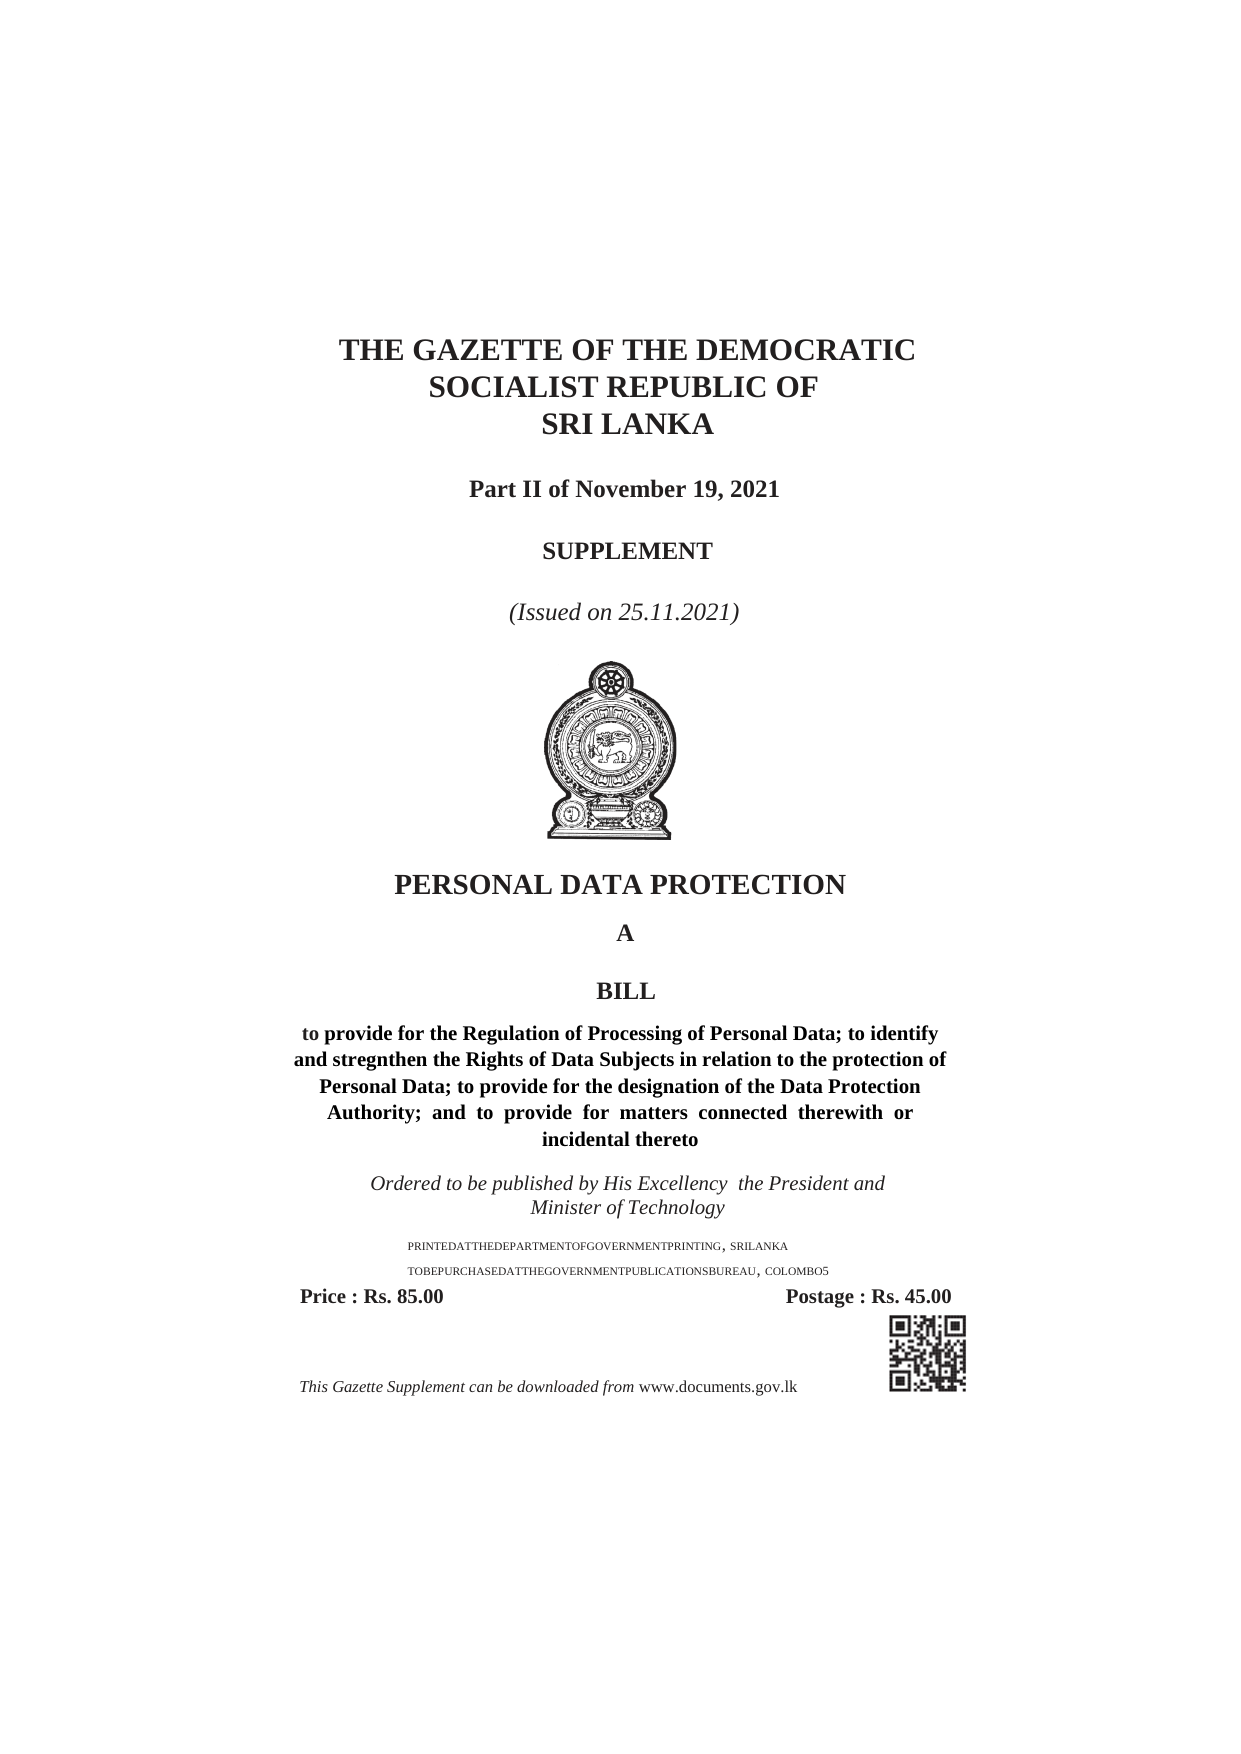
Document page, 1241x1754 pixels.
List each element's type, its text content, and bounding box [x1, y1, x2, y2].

text PRINTEDATTHEDEPARTMENTOFGOVERNMENTPRINTING, SRILANKA TOBEPURCHASEDATTHEGOVERNMENTPUBLICATIONSBUREAU, COLOMBO5 Price : Rs. 85.00 Postage : Rs. 45.00 [300, 1235, 955, 1309]
text BILL [150, 977, 656, 1005]
text Ordered to be published by His Excellency the President and Minister of Technology [360, 1170, 895, 1219]
text This Gazette Supplement can be downloaded from www.documents.gov.lk [299, 1314, 1090, 1396]
text to provide for the Regulation of Processing of Personal Data; to identify and stregnthen the Rights of Data Subjects in relation to the protection of Personal Data; to provide for the designation of the Data Protection Authority; and to provide for matters connected therewith or incidental thereto [285, 1021, 955, 1151]
text A [150, 918, 634, 947]
text THE GAZETTE OF THE DEMOCRATIC SOCIALIST REPUBLIC OF SRI LANKA [330, 331, 925, 441]
text Part II of November 19, 2021 [150, 474, 780, 503]
picture [888, 1313, 968, 1393]
text PERSONAL DATA PROTECTION [150, 868, 1090, 901]
text (Issued on 25.11.2021) [150, 598, 739, 626]
text SUPPLEMENT [150, 537, 713, 565]
picture [544, 661, 677, 840]
